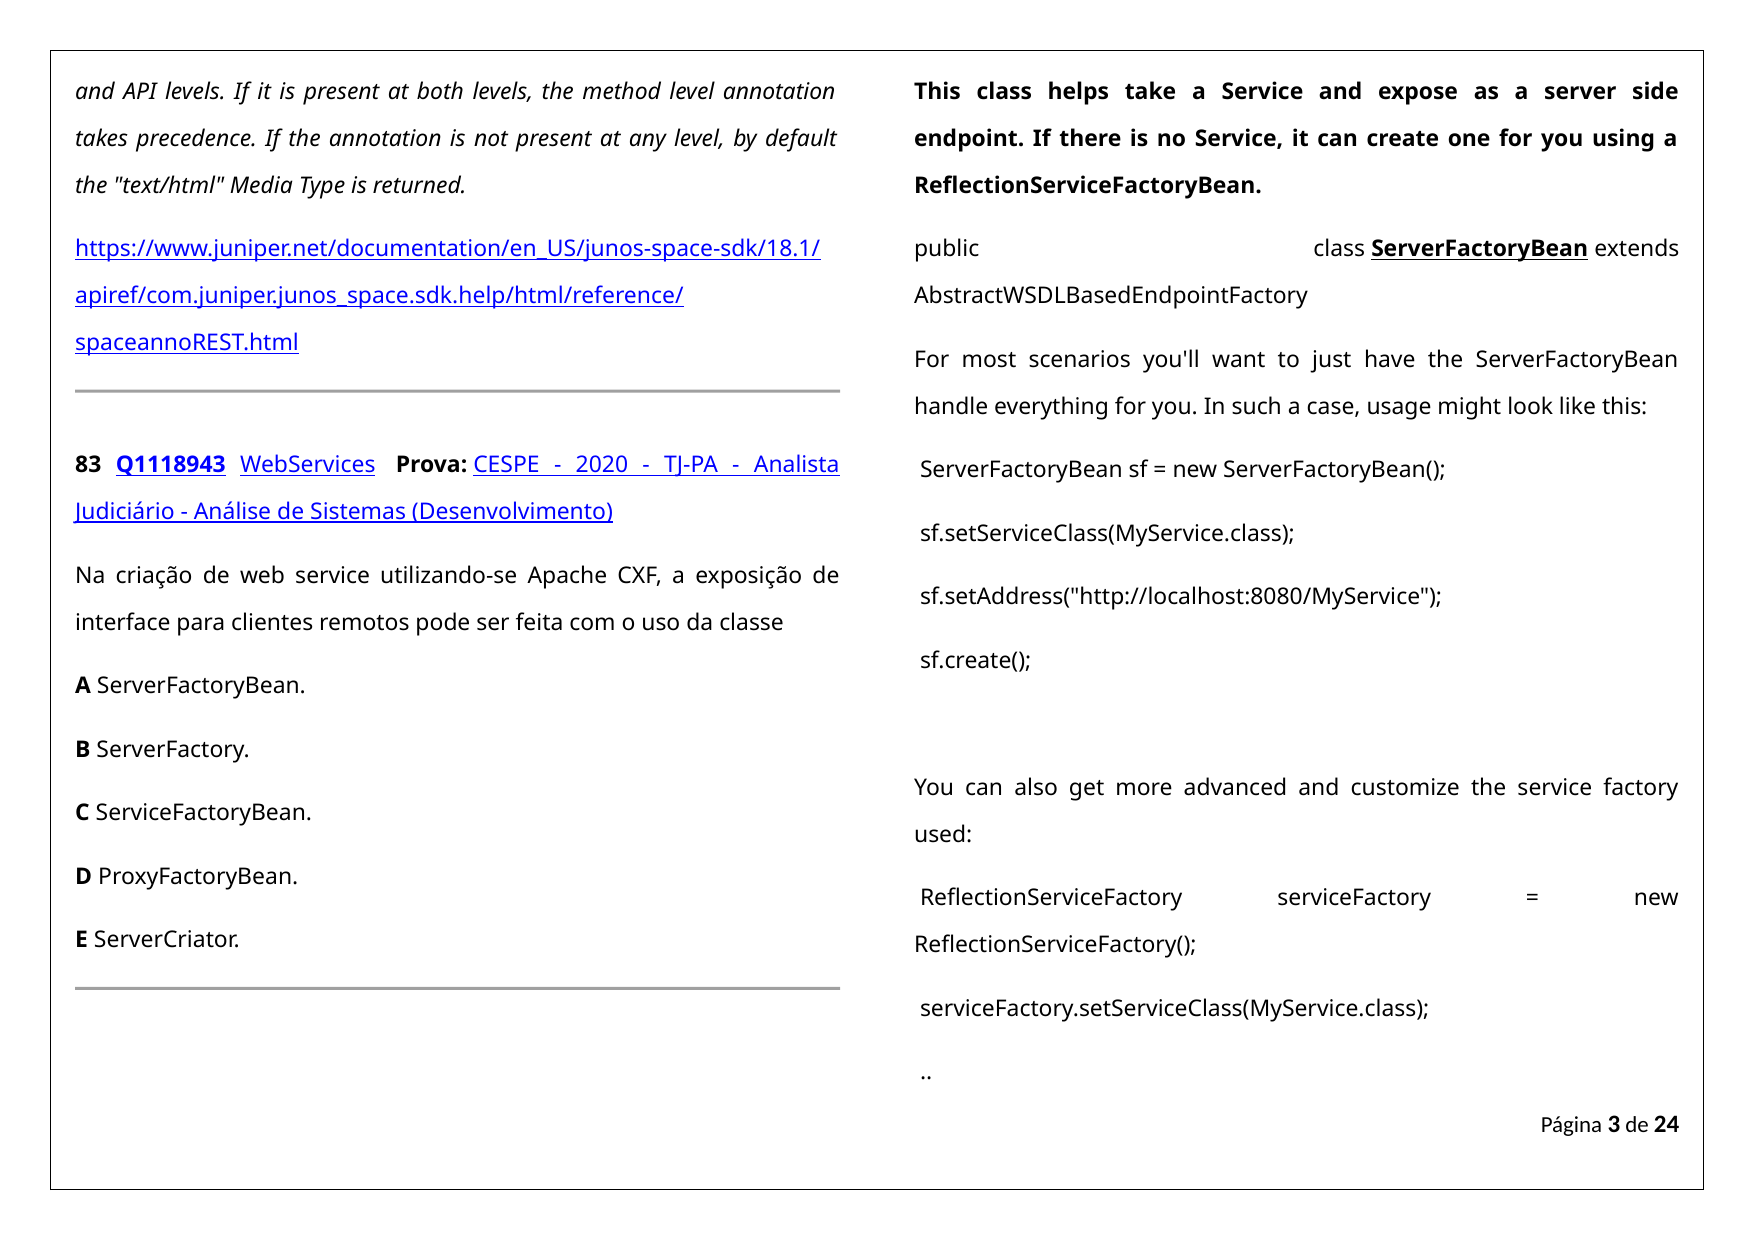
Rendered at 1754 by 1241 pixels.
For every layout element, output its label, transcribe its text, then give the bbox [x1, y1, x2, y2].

text sf.setServiceClass(MyService.class); [914, 517, 1679, 548]
text public class ServerFactoryBean extends AbstractWSDLBasedEndpointFactory [914, 232, 1679, 310]
text A ServerFactoryBean. [75, 669, 840, 700]
text Na criação de web service utilizando-se Apache CXF, a exposição de interface para clientes remotos pode ser feita com o uso da classe [75, 559, 840, 637]
text sf.create(); [914, 644, 1679, 675]
text sf.setAddress("http://localhost:8080/MyService"); [914, 580, 1679, 611]
text For most scenarios you'll want to just have the ServerFactoryBean handle everything for you. In such a case, usage might look like this: [914, 343, 1679, 421]
text serviceFactory.setServiceClass(MyService.class); [914, 992, 1679, 1023]
text 83 Q1118943 WebServices Prova: CESPE - 2020 - TJ-PA - Analista Judiciário - Análise de Sistemas (Desenvolvimento) [75, 448, 840, 526]
text You can also get more advanced and customize the service factory used: [914, 771, 1679, 849]
text ServerFactoryBean sf = new ServerFactoryBean(); [914, 453, 1679, 484]
text D ProxyFactoryBean. [75, 860, 840, 891]
text C ServiceFactoryBean. [75, 796, 840, 827]
text E ServerCriator. [75, 923, 840, 954]
text B ServerFactory. [75, 733, 840, 764]
text https://www.juniper.net/documentation/en_US/junos-space-sdk/18.1/apiref/com.juniper.junos_space.sdk.help/html/reference/spaceannoREST.html [75, 232, 840, 357]
text ReflectionServiceFactory serviceFactory = new ReflectionServiceFactory(); [914, 881, 1679, 959]
text This class helps take a Service and expose as a server side endpoint. If there is no Service, it can create one for you using a ReflectionServiceFactoryBean. [914, 75, 1679, 200]
text .. [914, 1055, 1679, 1086]
